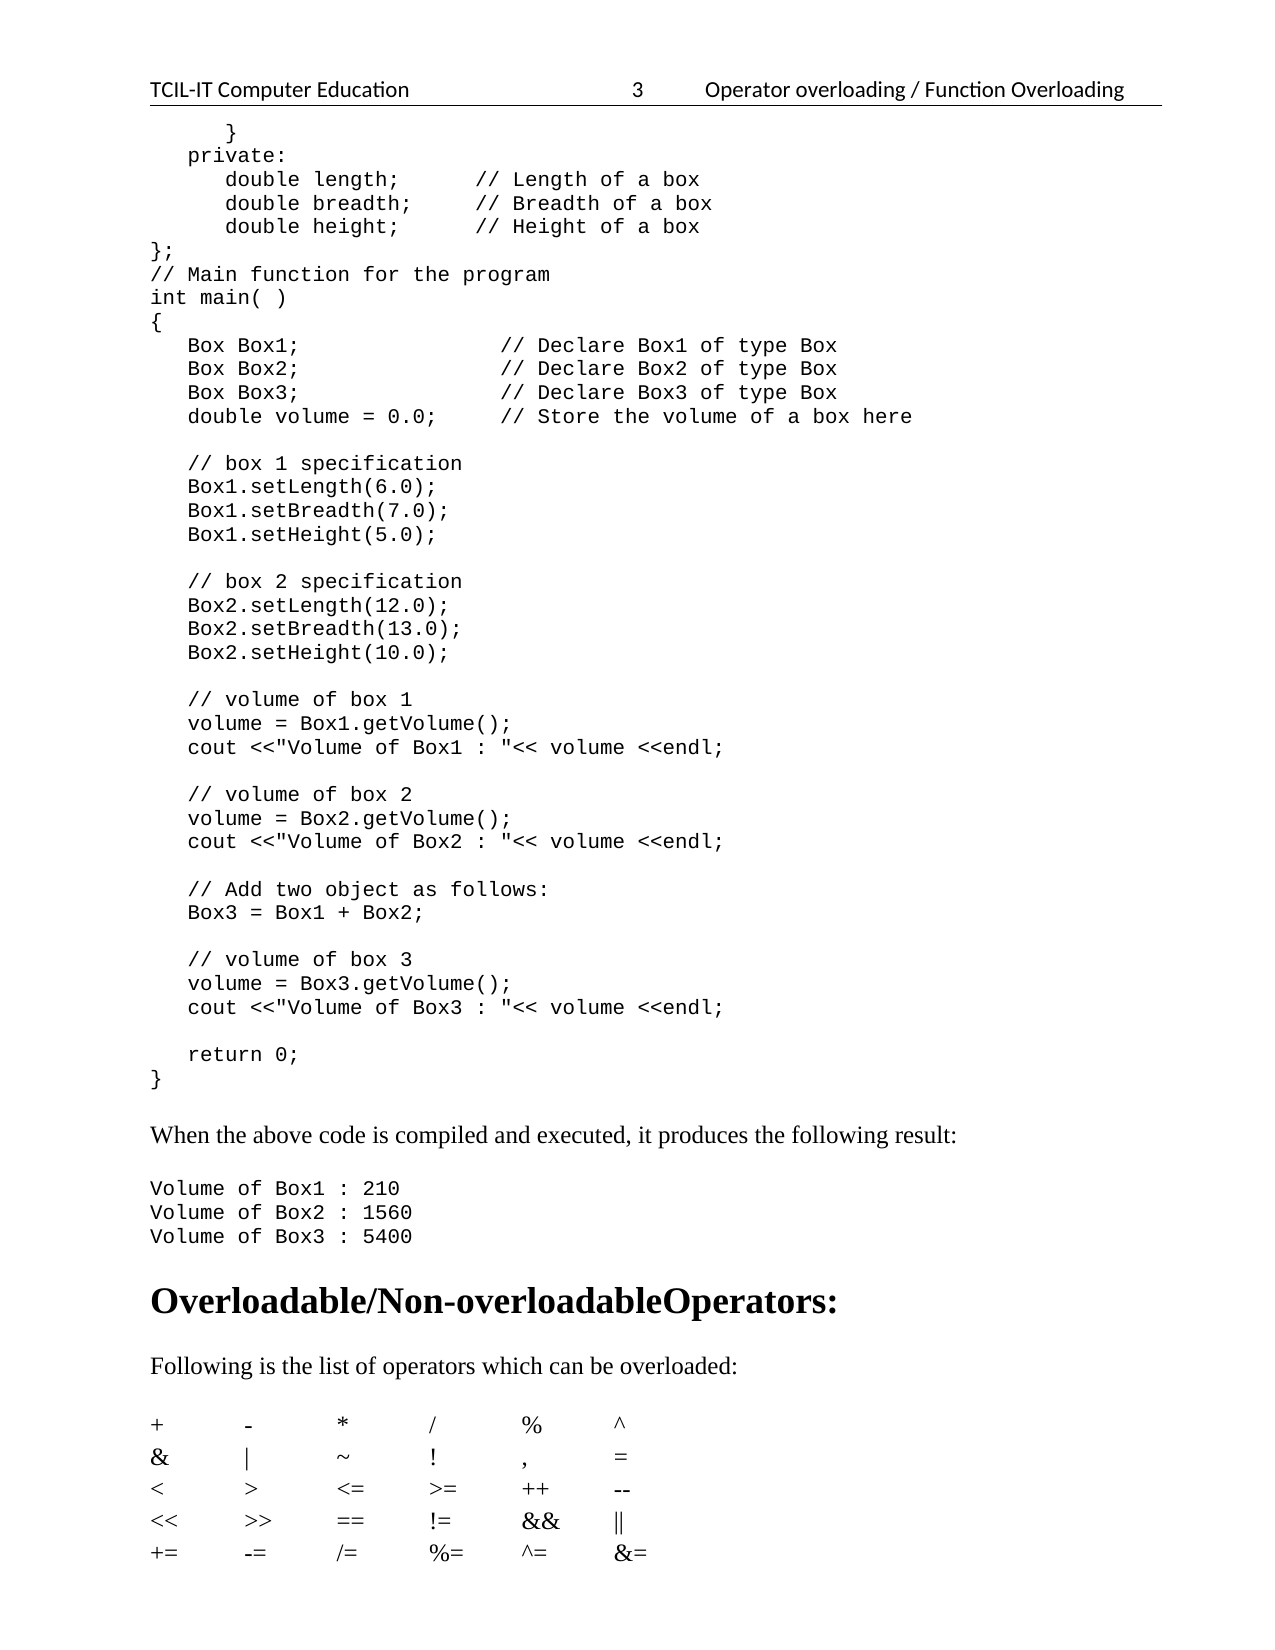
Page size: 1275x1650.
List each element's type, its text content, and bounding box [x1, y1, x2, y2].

text double breadth; // Breadth of a box [150, 193, 1162, 216]
table_cell /= [335, 1536, 427, 1568]
table_cell -= [243, 1536, 335, 1568]
text // volume of box 2 [150, 784, 1162, 808]
table_cell ^= [520, 1536, 612, 1568]
table_cell ~ [335, 1441, 427, 1472]
table_cell != [428, 1504, 520, 1536]
text // box 2 specification [150, 571, 1162, 595]
text }; [150, 240, 1162, 264]
text double volume = 0.0; // Store the volume of a box here [150, 406, 1162, 429]
text // volume of box 3 [150, 949, 1162, 973]
text double length; // Length of a box [150, 169, 1162, 193]
text int main( ) [150, 287, 1162, 311]
text // volume of box 1 [150, 689, 1162, 713]
text // box 1 specification [150, 453, 1162, 477]
text private: [150, 146, 1162, 169]
text Box Box2; // Declare Box2 of type Box [150, 358, 1162, 382]
text volume = Box1.getVolume(); [150, 713, 1162, 737]
table_cell += [149, 1536, 242, 1568]
table_header / [428, 1409, 520, 1441]
table_cell > [243, 1473, 335, 1504]
table_cell >= [428, 1473, 520, 1504]
table_cell | [243, 1441, 335, 1472]
text Box Box1; // Declare Box1 of type Box [150, 335, 1162, 358]
table_cell << [149, 1504, 242, 1536]
text cout <<"Volume of Box3 : "<< volume <<endl; [150, 997, 1162, 1020]
table_cell , [520, 1441, 612, 1472]
table_cell = [612, 1441, 706, 1472]
text Following is the list of operators which can be overloaded: [150, 1351, 1162, 1379]
text } [150, 122, 1162, 146]
text { [150, 311, 1162, 335]
text cout <<"Volume of Box1 : "<< volume <<endl; [150, 737, 1162, 760]
table_cell < [149, 1473, 242, 1504]
table_header * [335, 1409, 427, 1441]
text Box1.setHeight(5.0); [150, 524, 1162, 547]
text return 0; [150, 1044, 1162, 1068]
text double height; // Height of a box [150, 216, 1162, 240]
table_cell <= [335, 1473, 427, 1504]
table_cell ++ [520, 1473, 612, 1504]
table_cell %= [428, 1536, 520, 1568]
table_cell && [520, 1504, 612, 1536]
text volume = Box2.getVolume(); [150, 808, 1162, 831]
text When the above code is compiled and executed, it produces the following result: [150, 1121, 1162, 1149]
table_header - [243, 1409, 335, 1441]
text Volume of Box1 : 210 [150, 1178, 1162, 1202]
text Box2.setLength(12.0); [150, 595, 1162, 618]
table_cell & [149, 1441, 242, 1472]
text Box2.setBreadth(13.0); [150, 618, 1162, 642]
table_cell ! [428, 1441, 520, 1472]
text Volume of Box2 : 1560 [150, 1202, 1162, 1226]
table_header % [520, 1409, 612, 1441]
text volume = Box3.getVolume(); [150, 973, 1162, 997]
table_cell -- [612, 1473, 706, 1504]
text Box2.setHeight(10.0); [150, 642, 1162, 666]
text // Main function for the program [150, 264, 1162, 287]
table_header + [149, 1409, 242, 1441]
table_cell >> [243, 1504, 335, 1536]
table_cell &= [612, 1536, 706, 1568]
text Overloadable/Non-overloadableOperators: [150, 1278, 1162, 1322]
text } [150, 1068, 1162, 1091]
table_cell == [335, 1504, 427, 1536]
text Volume of Box3 : 5400 [150, 1226, 1162, 1249]
text Box1.setLength(6.0); [150, 477, 1162, 500]
text // Add two object as follows: [150, 878, 1162, 902]
text Box Box3; // Declare Box3 of type Box [150, 382, 1162, 406]
text cout <<"Volume of Box2 : "<< volume <<endl; [150, 831, 1162, 855]
text Box1.setBreadth(7.0); [150, 500, 1162, 524]
table_header ^ [612, 1409, 706, 1441]
text Box3 = Box1 + Box2; [150, 902, 1162, 926]
table_cell || [612, 1504, 706, 1536]
